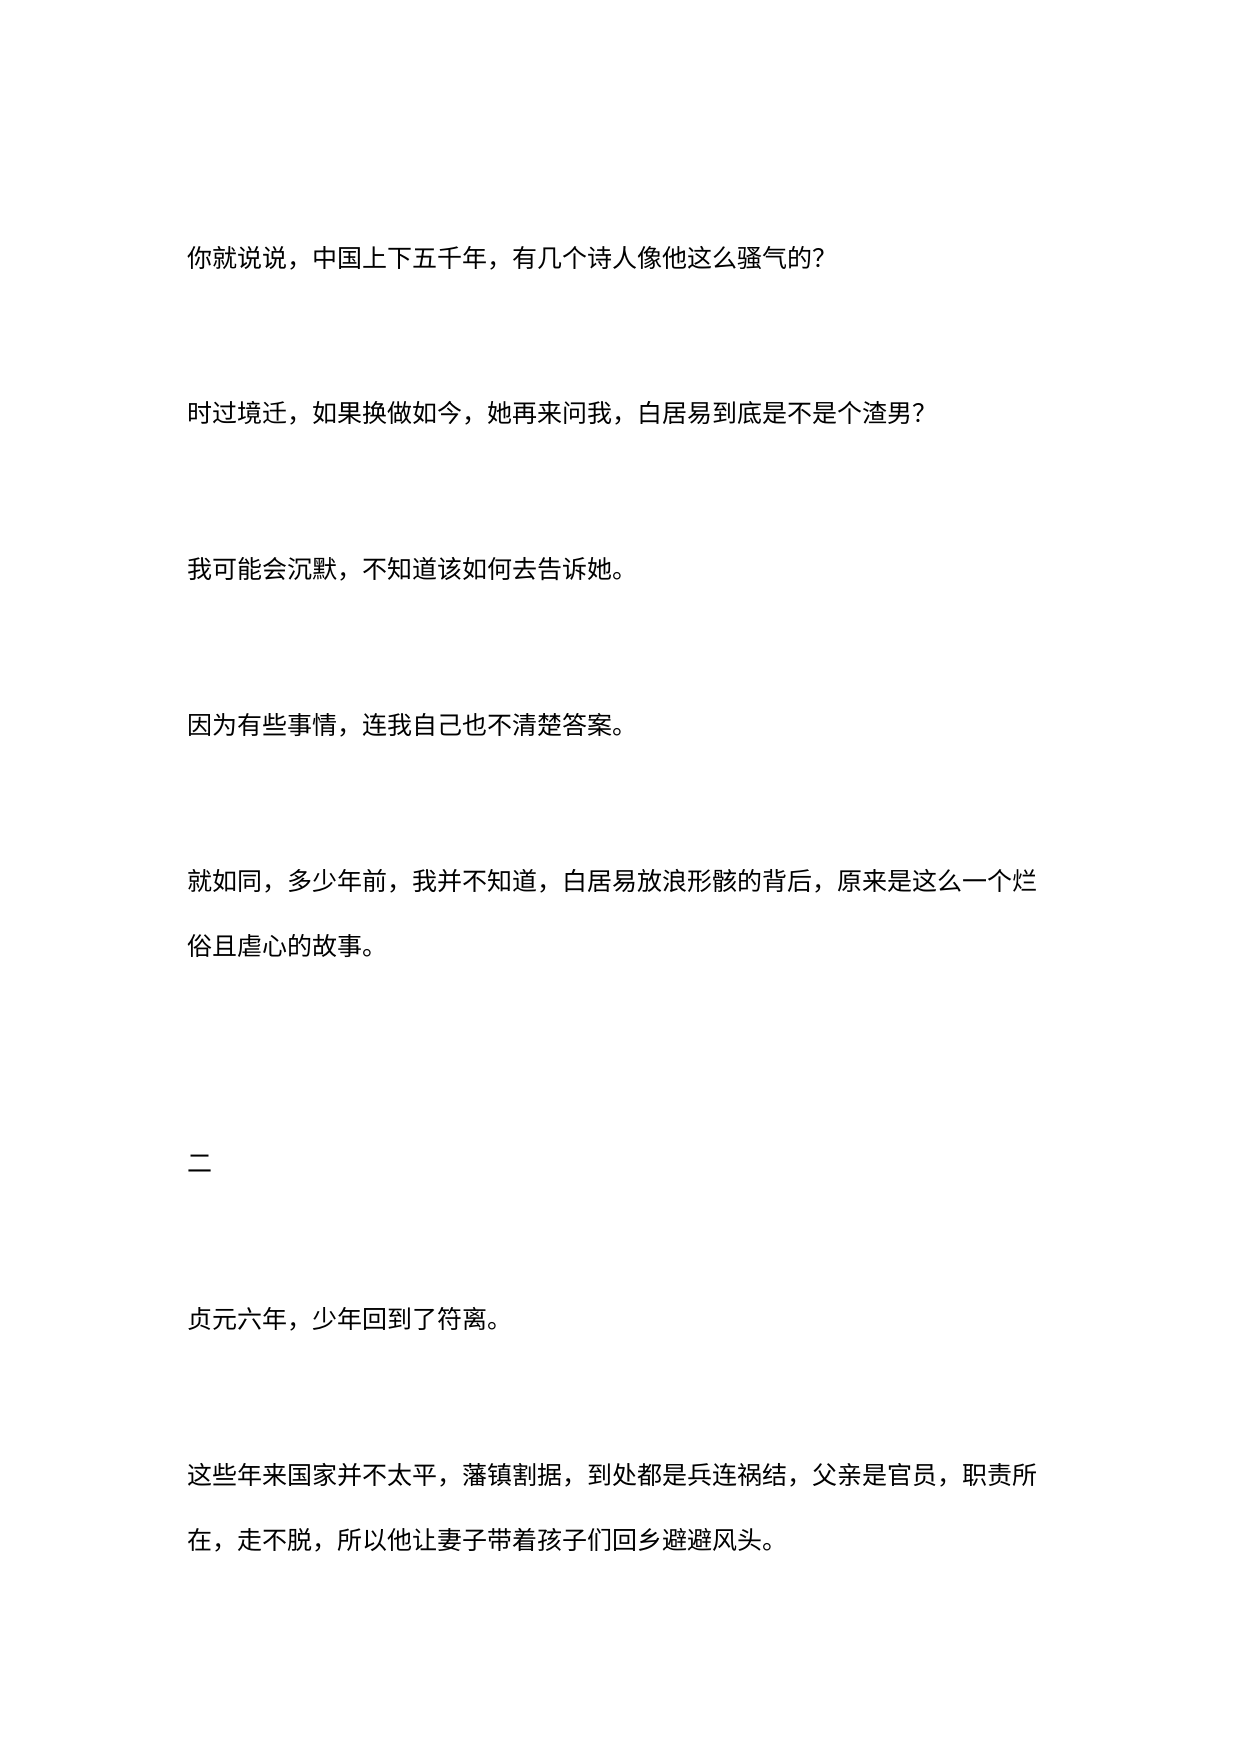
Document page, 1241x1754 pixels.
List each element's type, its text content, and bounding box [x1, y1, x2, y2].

text 我可能会沉默，不知道该如何去告诉她。 [187, 535, 1053, 600]
text 你就说说，中国上下五千年，有几个诗人像他这么骚气的？ [187, 224, 1053, 289]
text 这些年来国家并不太平，藩镇割据，到处都是兵连祸结，父亲是官员，职责所在，走不脱，所以他让妻子带着孩子们回乡避避风头。 [187, 1441, 1053, 1571]
text 就如同，多少年前，我并不知道，白居易放浪形骸的背后，原来是这么一个烂俗且虐心的故事。 [187, 847, 1053, 977]
text 因为有些事情，连我自己也不清楚答案。 [187, 691, 1053, 756]
text 时过境迁，如果换做如今，她再来问我，白居易到底是不是个渣男？ [187, 379, 1053, 444]
text 贞元六年，少年回到了符离。 [187, 1285, 1053, 1350]
text 二 [187, 1129, 1053, 1194]
